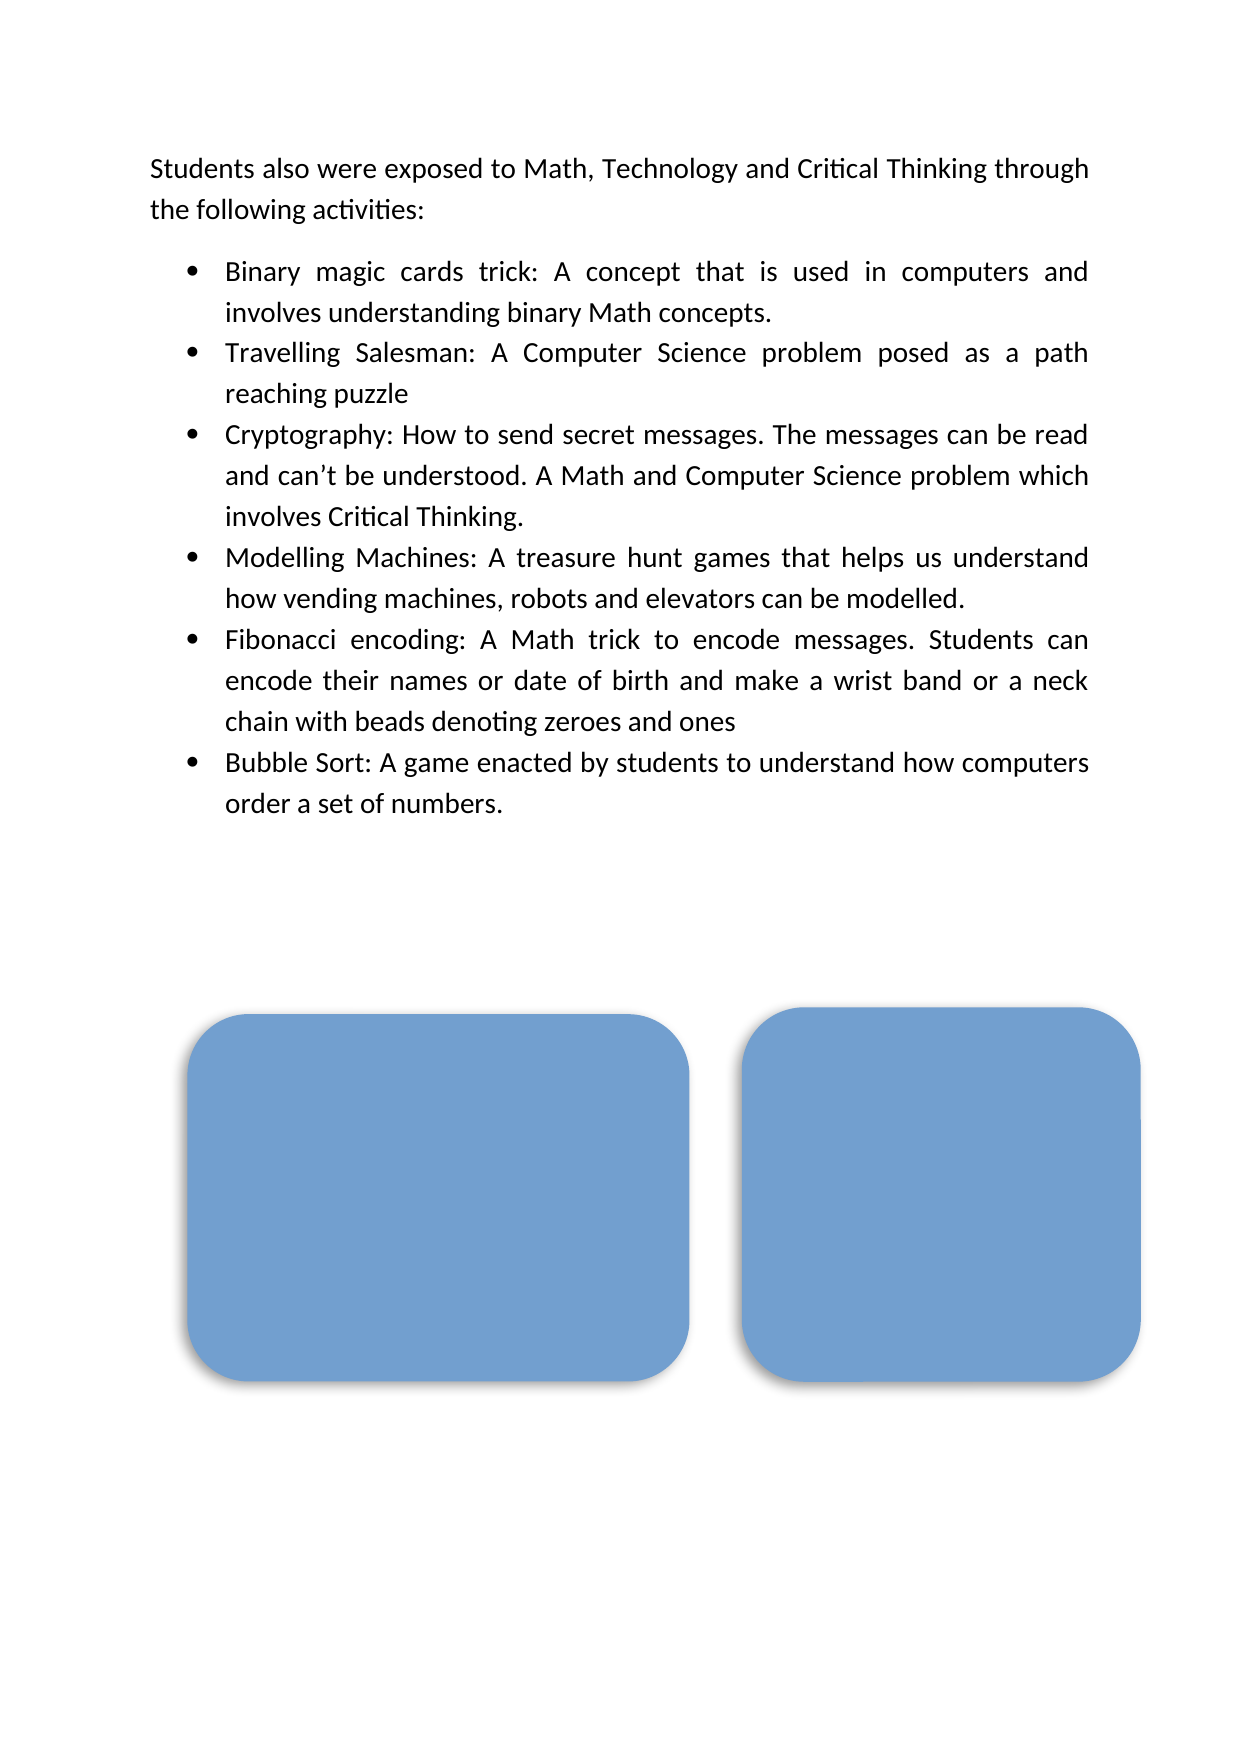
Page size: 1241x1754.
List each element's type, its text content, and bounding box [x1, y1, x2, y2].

text Students also were exposed to Math, Technology and Critical Thinking through the following activities: [150, 150, 1090, 227]
list Travelling Salesman: A Computer Science problem posed as a path reaching puzzle [187, 334, 1090, 411]
list Fibonacci encoding: A Math trick to encode messages. Students can encode their names or date of birth and make a wrist band or a neck chain with beads denoting zeroes and ones [187, 621, 1090, 739]
list Bubble Sort: A game enacted by students to understand how computers order a set of numbers. [187, 744, 1090, 821]
list Cryptography: How to send secret messages. The messages can be read and can’t be understood. A Math and Computer Science problem which involves Critical Thinking. [187, 416, 1090, 534]
list Modelling Machines: A treasure hunt games that helps us understand how vending machines, robots and elevators can be modelled. [187, 539, 1090, 616]
list Binary magic cards trick: A concept that is used in computers and involves understanding binary Math concepts. [187, 253, 1090, 329]
